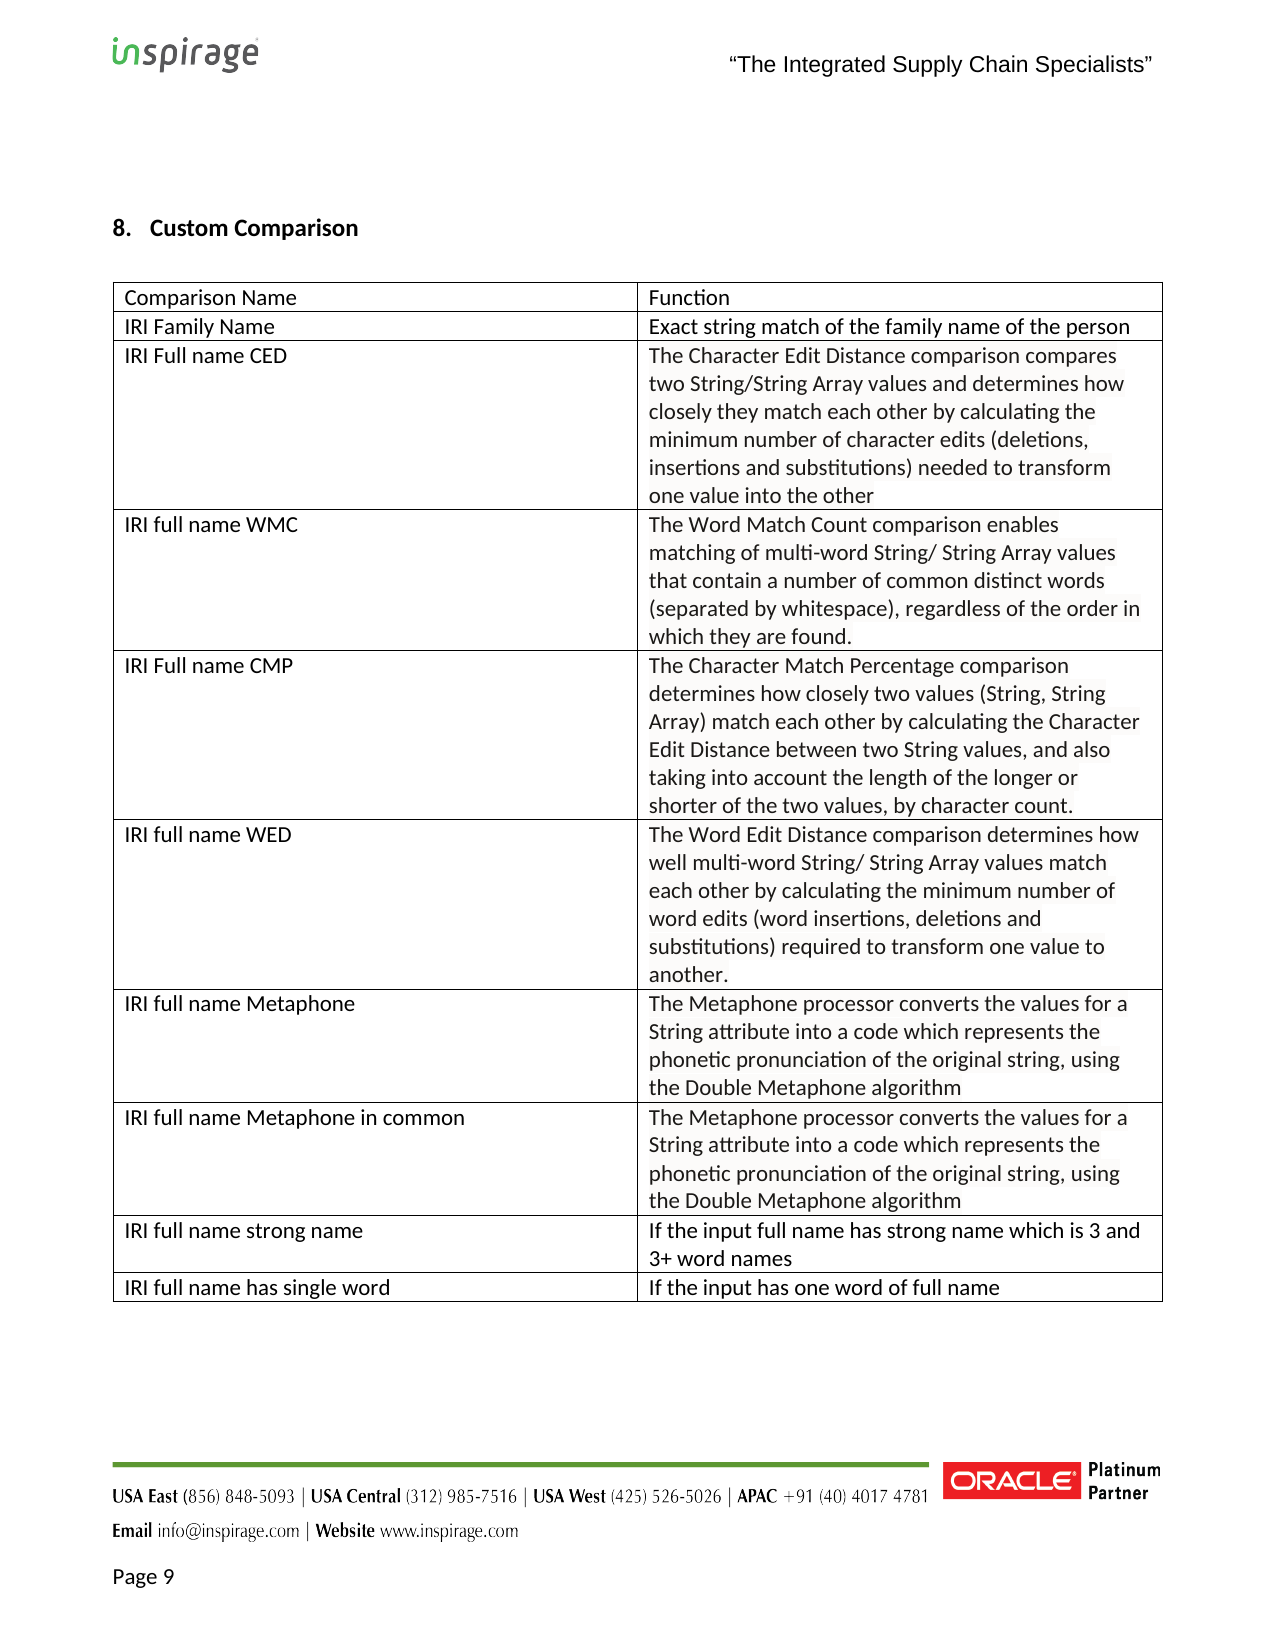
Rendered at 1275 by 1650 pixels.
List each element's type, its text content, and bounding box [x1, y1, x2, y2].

table_cell IRI full name WMC [114, 510, 637, 650]
table_header Comparison Name [114, 283, 637, 311]
table_cell IRI full name strong name [114, 1216, 637, 1272]
picture [112, 37, 259, 73]
subtitle Custom Comparison [112, 212, 1162, 243]
table_cell IRI full name Metaphone [114, 990, 637, 1102]
table_cell The Metaphone processor converts the values for a String attribute into a code which represents the phonetic pronunciation of the original string, using the Double Metaphone algorithm [638, 990, 1162, 1102]
table_cell Exact string match of the family name of the person [638, 312, 1162, 340]
table_cell IRI full name WED [114, 820, 637, 988]
table_cell The Word Match Count comparison enables matching of multi-word String/ String Array values that contain a number of common distinct words (separated by whitespace), regardless of the order in which they are found. [853, 510, 1162, 650]
table_cell The Metaphone processor converts the values for a String attribute into a code which represents the phonetic pronunciation of the original string, using the Double Metaphone algorithm [962, 1103, 1162, 1215]
table_cell IRI Full name CMP [114, 651, 637, 819]
table_cell If the input has one word of full name [638, 1273, 1162, 1301]
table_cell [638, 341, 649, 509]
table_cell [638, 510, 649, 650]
picture [112, 1462, 1160, 1542]
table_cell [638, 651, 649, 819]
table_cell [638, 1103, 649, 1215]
table_cell The Word Edit Distance comparison determines how well multi-word String/ String Array values match each other by calculating the minimum number of word edits (word insertions, deletions and substitutions) required to transform one value to another. [638, 820, 1162, 988]
table_header Function [638, 283, 1162, 311]
table_cell IRI Full name CED [114, 341, 637, 509]
table_cell IRI full name has single word [114, 1273, 637, 1301]
table_cell The Character Edit Distance comparison compares two String/String Array values and determines how closely they match each other by calculating the minimum number of character edits (deletions, insertions and substitutions) needed to transform one value into the other [874, 341, 1162, 509]
table_cell If the input full name has strong name which is 3 and 3+ word names [638, 1216, 1162, 1272]
table_cell IRI Family Name [114, 312, 637, 340]
table_cell IRI full name Metaphone in common [114, 1103, 637, 1215]
